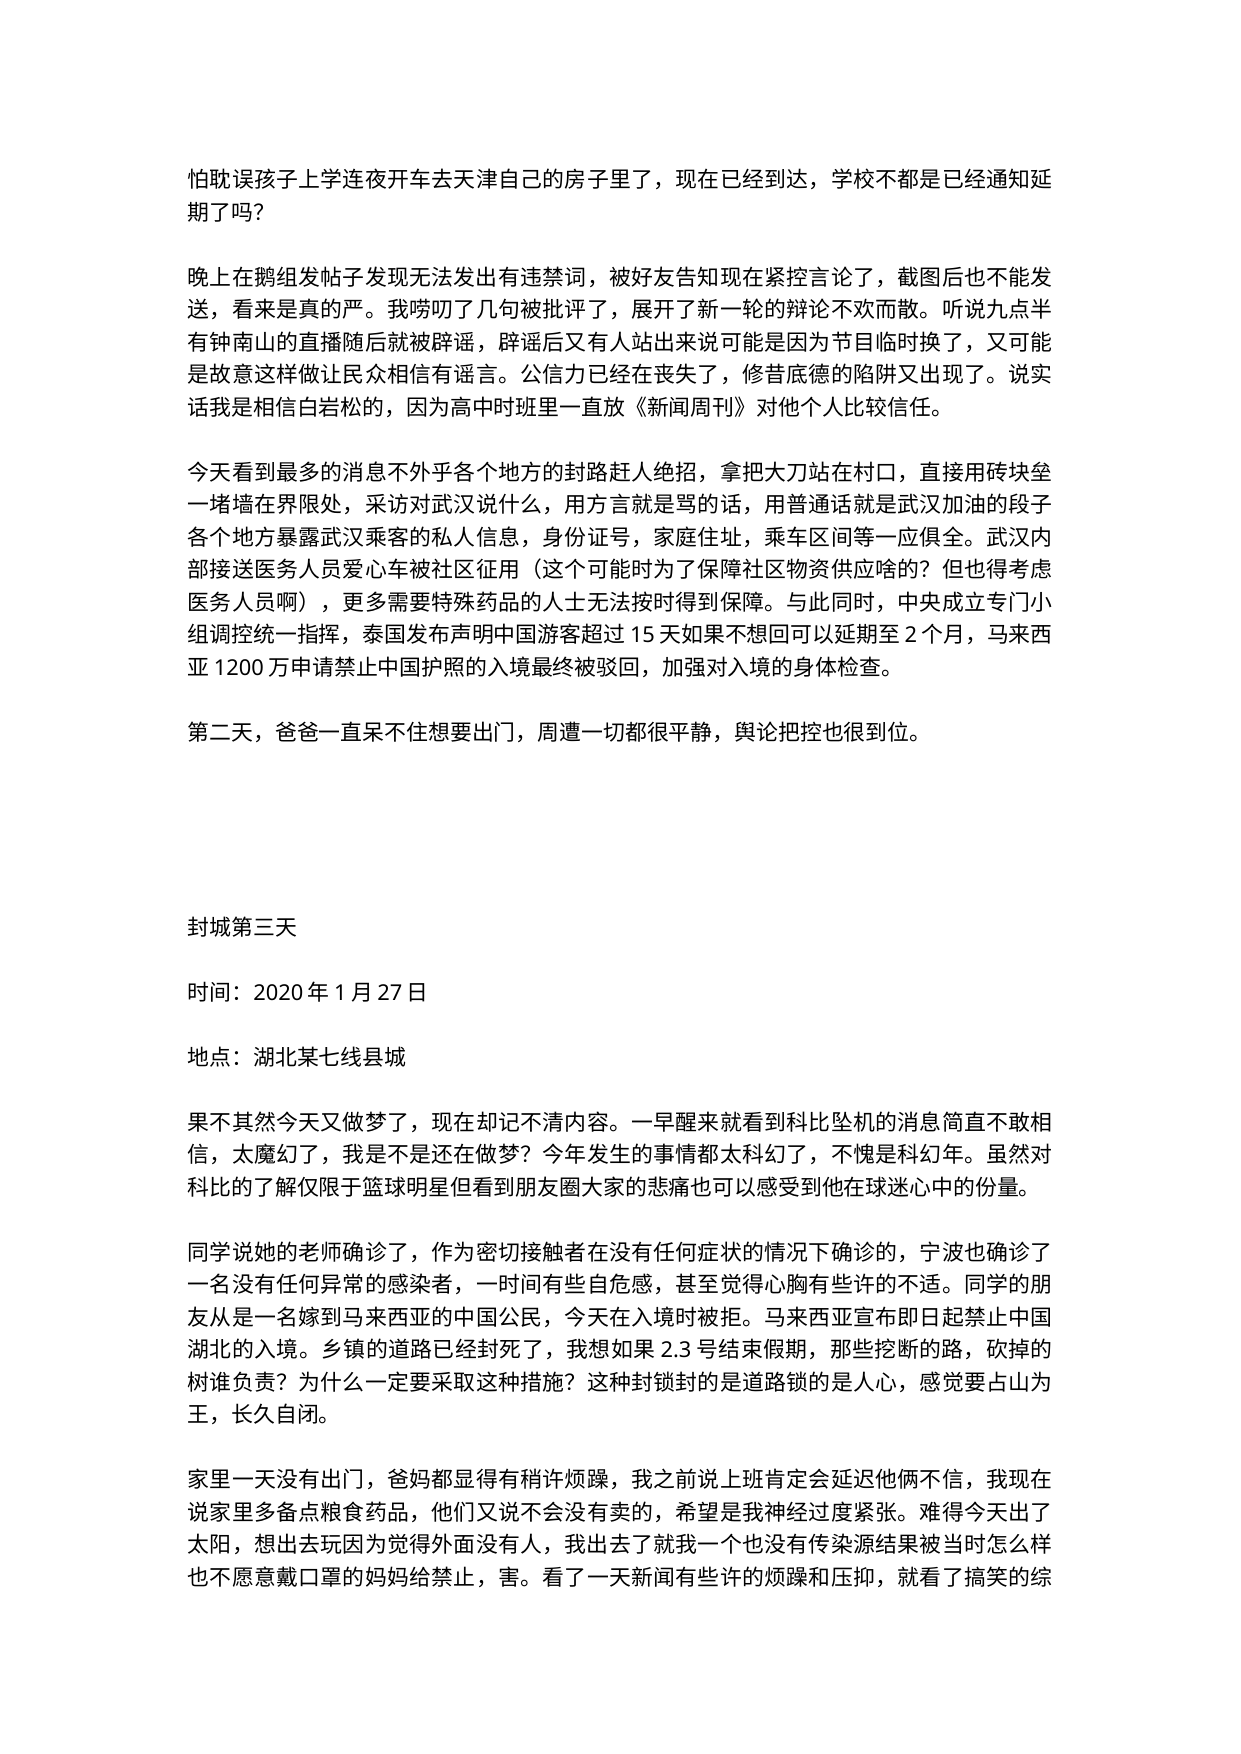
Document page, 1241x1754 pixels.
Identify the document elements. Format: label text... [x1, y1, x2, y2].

text 果不其然今天又做梦了，现在却记不清内容。一早醒来就看到科比坠机的消息简直不敢相信，太魔幻了，我是不是还在做梦？今年发生的事情都太科幻了，不愧是科幻年。虽然对科比的了解仅限于篮球明星但看到朋友圈大家的悲痛也可以感受到他在球迷心中的份量。 [187, 1104, 1053, 1202]
text 今天看到最多的消息不外乎各个地方的封路赶人绝招，拿把大刀站在村口，直接用砖块垒一堵墙在界限处，采访对武汉说什么，用方言就是骂的话，用普通话就是武汉加油的段子，各个地方暴露武汉乘客的私人信息，身份证号，家庭住址，乘车区间等一应俱全。武汉内部接送医务人员爱心车被社区征用（这个可能时为了保障社区物资供应啥的？但也得考虑医务人员啊），更多需要特殊药品的人士无法按时得到保障。与此同时，中央成立专门小组调控统一指挥，泰国发布声明中国游客超过15天如果不想回可以延期至2个月，马来西亚1200万申请禁止中国护照的入境最终被驳回，加强对入境的身体检查。 [187, 454, 1053, 682]
text 第二天，爸爸一直呆不住想要出门，周遭一切都很平静，舆论把控也很到位。 [187, 714, 1053, 747]
text 时间：2020年1月27日 [187, 974, 1053, 1007]
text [187, 162, 1053, 227]
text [187, 1462, 1053, 1592]
text 地点：湖北某七线县城 [187, 1039, 1053, 1072]
text 同学说她的老师确诊了，作为密切接触者在没有任何症状的情况下确诊的，宁波也确诊了一名没有任何异常的感染者，一时间有些自危感，甚至觉得心胸有些许的不适。同学的朋友从是一名嫁到马来西亚的中国公民，今天在入境时被拒。马来西亚宣布即日起禁止中国湖北的入境。乡镇的道路已经封死了，我想如果2.3号结束假期，那些挖断的路，砍掉的树谁负责？为什么一定要采取这种措施？这种封锁封的是道路锁的是人心，感觉要占山为王，长久自闭。 [187, 1234, 1053, 1429]
text 封城第三天 [187, 909, 1053, 942]
text 晚上在鹅组发帖子发现无法发出有违禁词，被好友告知现在紧控言论了，截图后也不能发送，看来是真的严。我唠叨了几句被批评了，展开了新一轮的辩论不欢而散。听说九点半有钟南山的直播随后就被辟谣，辟谣后又有人站出来说可能是因为节目临时换了，又可能是故意这样做让民众相信有谣言。公信力已经在丧失了，修昔底德的陷阱又出现了。说实话我是相信白岩松的，因为高中时班里一直放《新闻周刊》对他个人比较信任。 [187, 259, 1053, 422]
